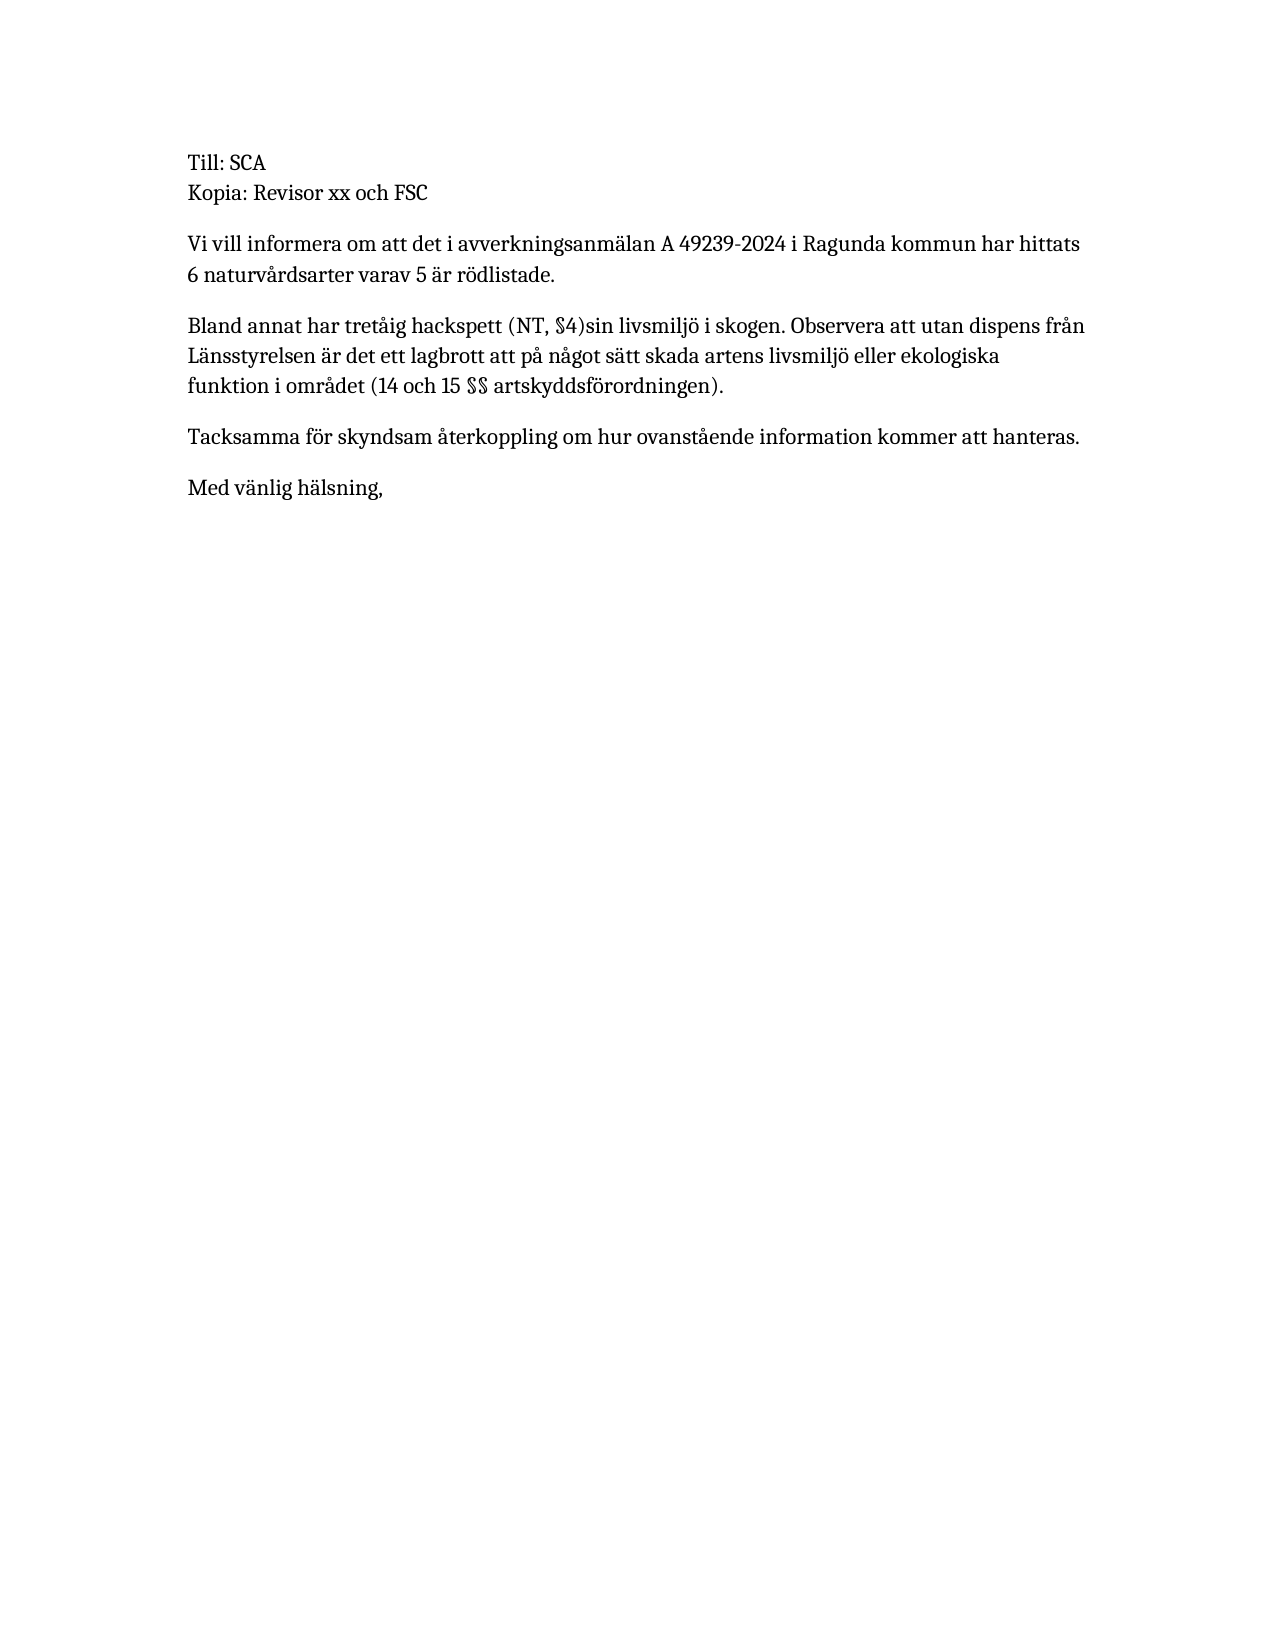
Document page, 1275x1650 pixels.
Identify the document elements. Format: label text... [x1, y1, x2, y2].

text Bland annat har tretåig hackspett (NT, §4)sin livsmiljö i skogen. Observera att utan dispens från Länsstyrelsen är det ett lagbrott att på något sätt skada artens livsmiljö eller ekologiska funktion i området (14 och 15 §§ artskyddsförordningen). [187, 312, 1087, 399]
text Tacksamma för skyndsam återkoppling om hur ovanstående information kommer att hanteras. [187, 424, 1087, 450]
text Vi vill informera om att det i avverkningsanmälan A 49239-2024 i Ragunda kommun har hittats 6 naturvårdsarter varav 5 är rödlistade. [187, 231, 1087, 288]
text Till: SCA Kopia: Revisor xx och FSC [187, 150, 1087, 207]
text Med vänlig hälsning, [187, 475, 1087, 532]
